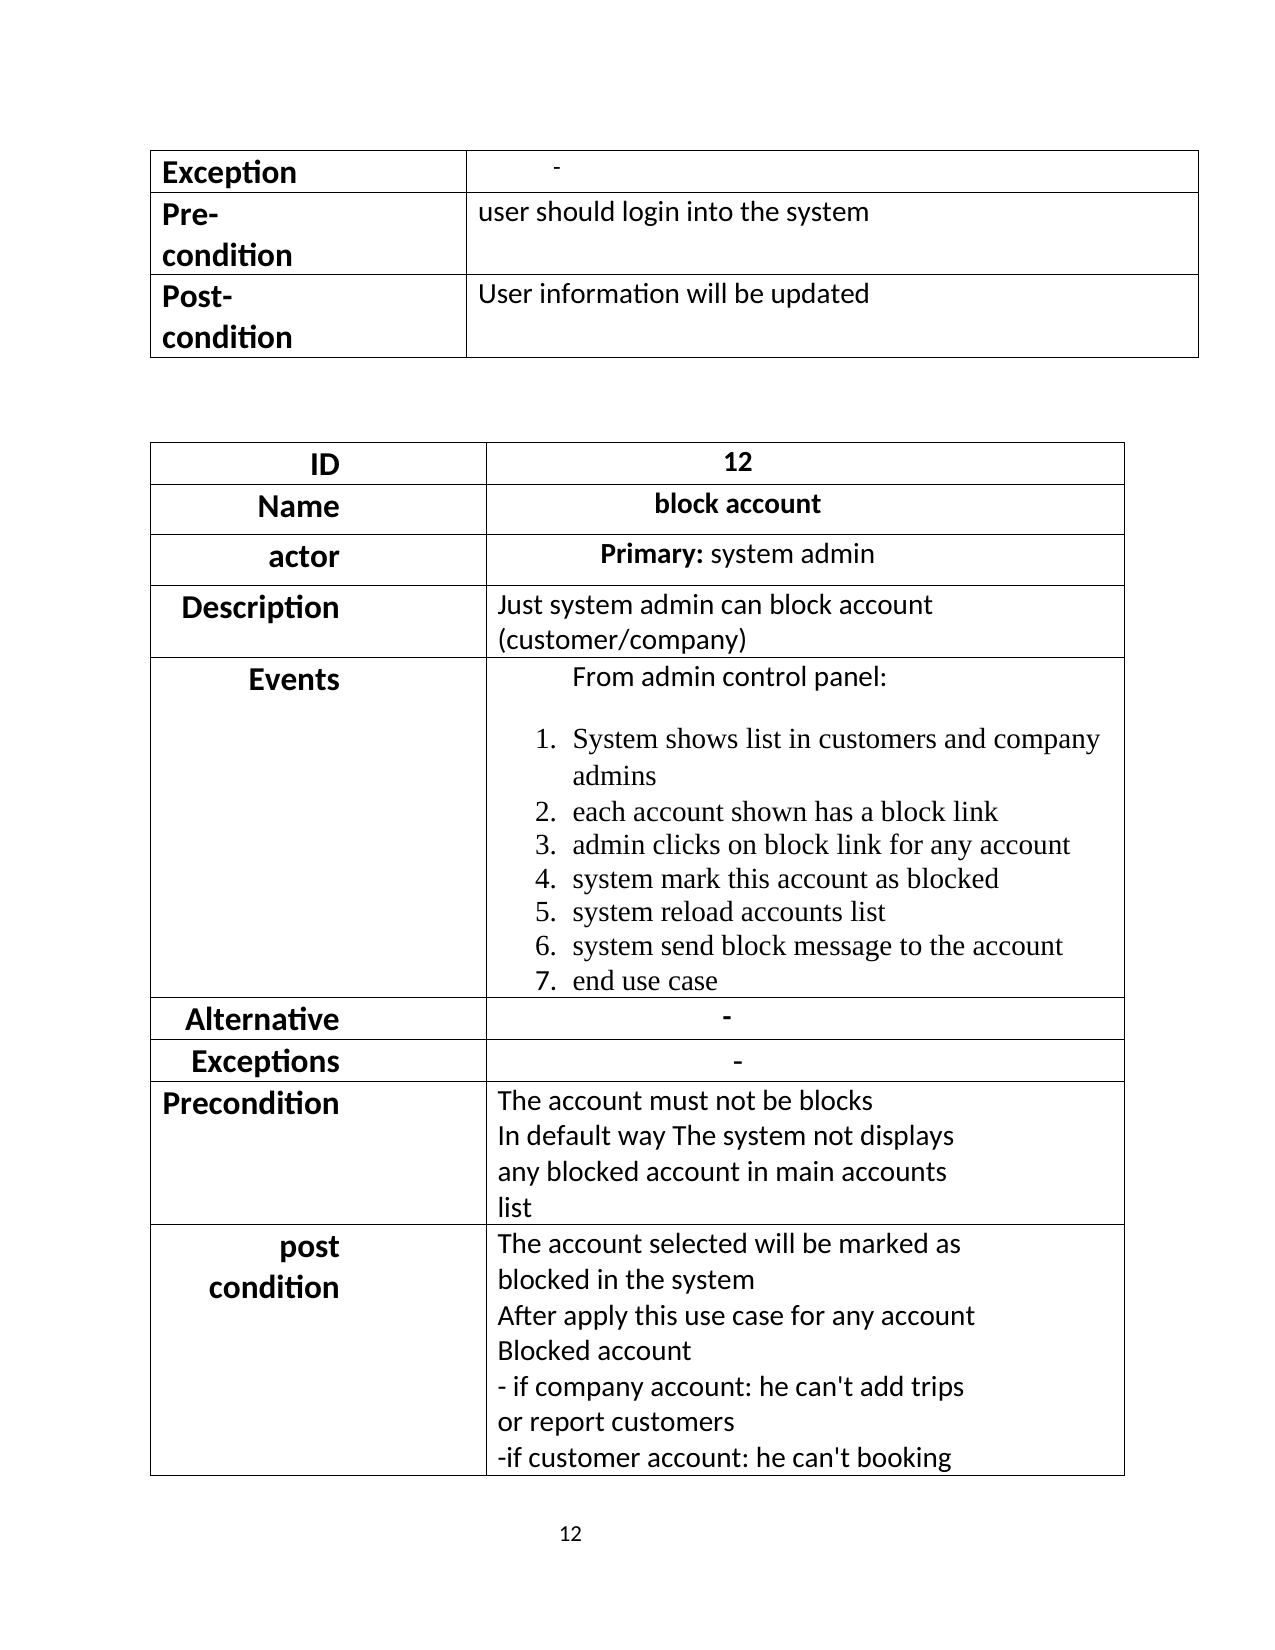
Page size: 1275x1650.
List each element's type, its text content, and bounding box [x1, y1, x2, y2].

table_cell post condition [151, 1225, 486, 1475]
table_cell Alternative [151, 998, 486, 1039]
table_cell Events [151, 658, 486, 997]
table_cell Primary: system admin [487, 535, 1124, 585]
table_cell - [467, 151, 1198, 192]
table_cell Pre-condition [151, 193, 466, 274]
table_cell - [487, 1040, 1124, 1081]
table_cell From admin control panel: System shows list in customers and company admins each account shown has a block link admin clicks on block link for any account system mark this account as blocked system reload accounts list system send block message to the account end use case [487, 658, 1124, 997]
table_cell User information will be updated [467, 275, 1198, 357]
table_cell Exception [151, 151, 466, 192]
table_cell user should login into the system [467, 193, 1198, 274]
table_cell The account must not be blocks In default way The system not displays any blocked account in main accounts list [487, 1082, 1124, 1224]
table_cell Post-condition [151, 275, 466, 357]
table_cell Exceptions [151, 1040, 486, 1081]
table_cell actor [151, 535, 486, 585]
table_cell block account [487, 485, 1124, 534]
table_header ID [151, 443, 486, 484]
table_cell Name [151, 485, 486, 534]
table_header 12 [487, 443, 1124, 484]
table_cell Just system admin can block account (customer/company) [487, 586, 1124, 657]
table_cell Description [151, 586, 486, 657]
table_cell Precondition [151, 1082, 486, 1224]
table_cell [487, 998, 1124, 1039]
